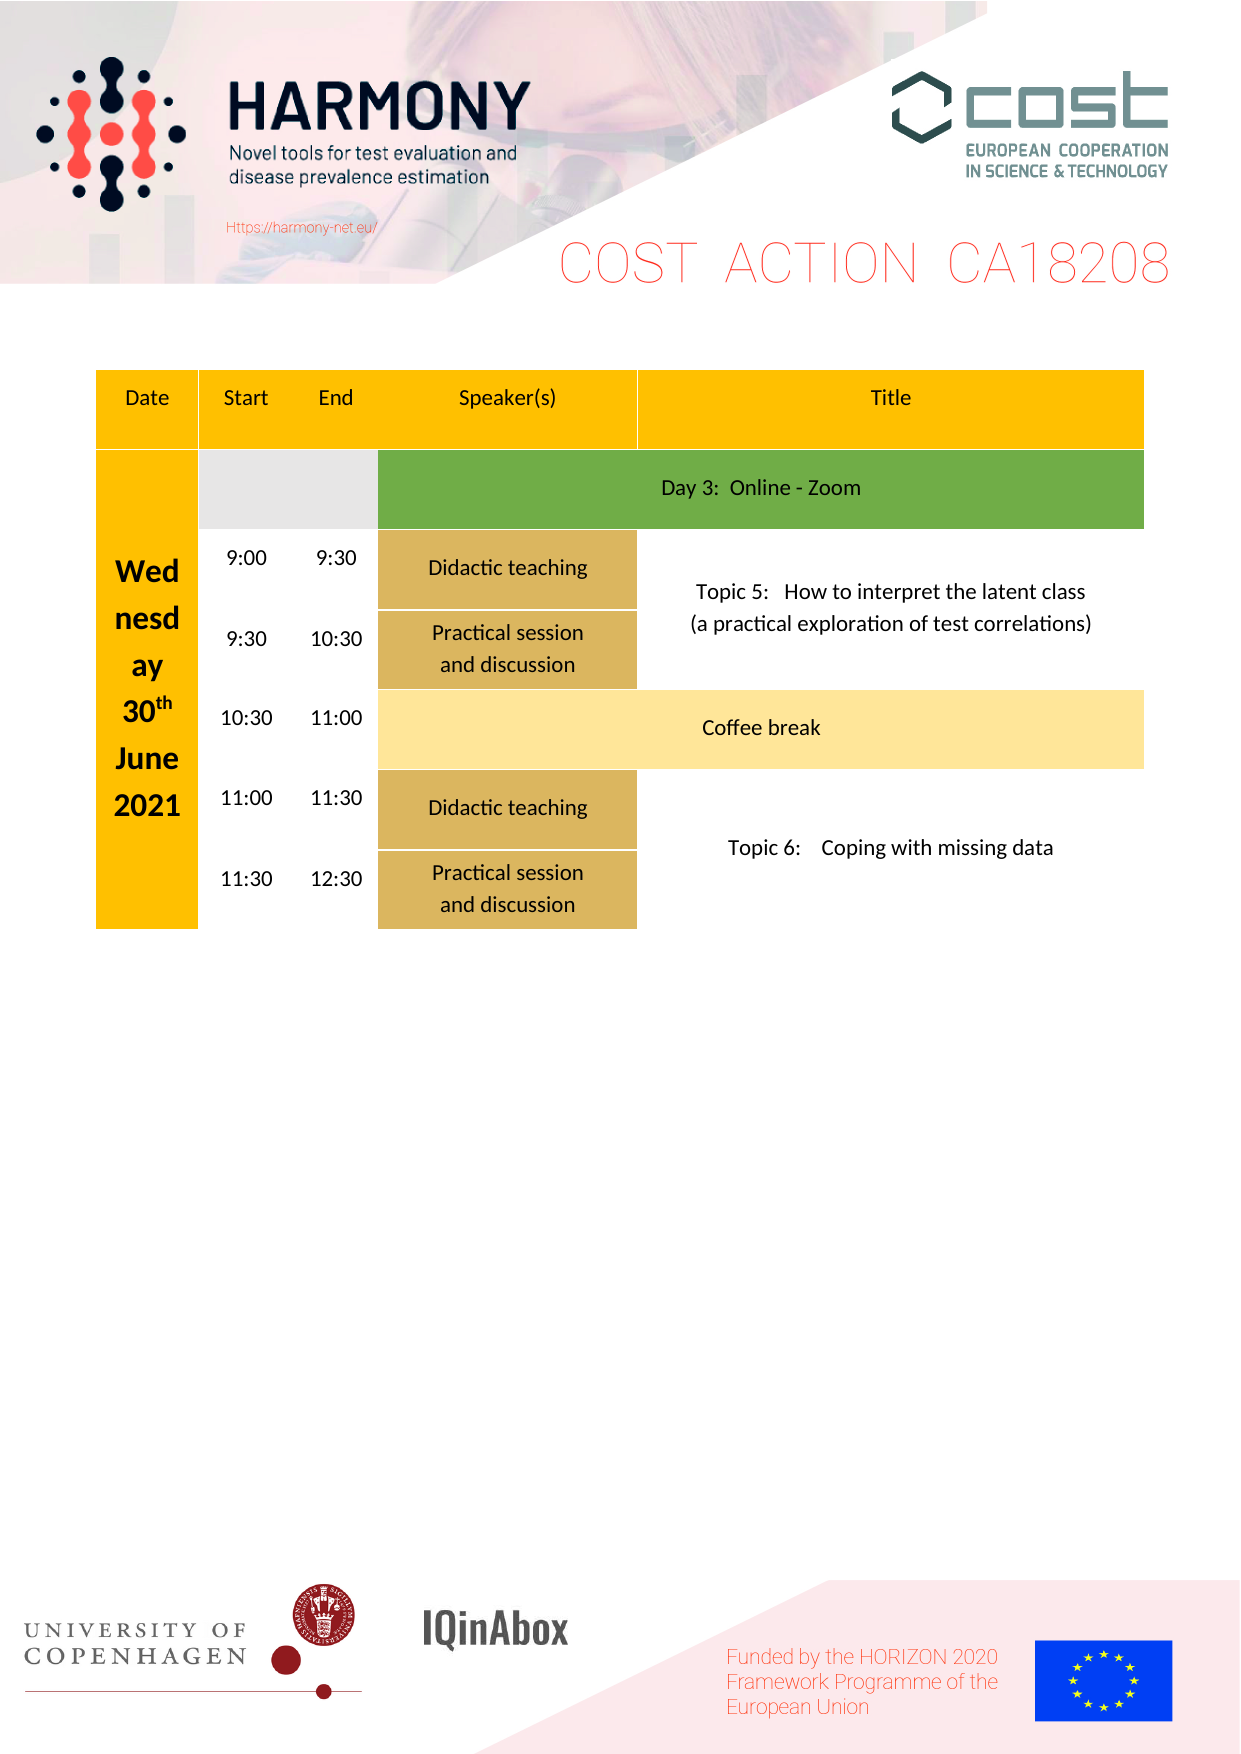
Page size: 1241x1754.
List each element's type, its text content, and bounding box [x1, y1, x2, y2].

table_cell Topic 5: How to interpret the latent class (a practical exploration of test correlations) [638, 530, 1144, 689]
table_cell Didactic teaching [378, 530, 637, 609]
table_cell 11:00 [199, 770, 294, 849]
table_header Date [96, 370, 198, 449]
table_header Start [199, 370, 294, 449]
table_cell 12:30 [294, 850, 378, 929]
table_cell [294, 450, 378, 529]
picture [0, 1, 1240, 1754]
table_cell Wednesday 30th June 2021 [96, 450, 198, 929]
table_cell 11:00 [294, 690, 378, 769]
table_cell 11:30 [294, 770, 378, 849]
table_cell Day 3: Online - Zoom [378, 450, 1144, 529]
table_cell [199, 450, 294, 529]
table_cell Practical session and discussion [378, 611, 637, 689]
table_cell 10:30 [294, 610, 378, 689]
table_header Speaker(s) [378, 370, 637, 449]
table_cell 9:30 [294, 530, 378, 609]
table_cell Practical session and discussion [378, 851, 637, 929]
table_header Title [638, 370, 1144, 449]
table_cell 10:30 [199, 690, 294, 769]
table_cell 9:30 [199, 610, 294, 689]
table_cell Topic 6: Coping with missing data [638, 770, 1144, 929]
table_cell Coffee break [378, 690, 1144, 769]
table_header End [294, 370, 378, 449]
table_cell 11:30 [199, 850, 294, 929]
table_cell 9:00 [199, 530, 294, 609]
table_cell Didactic teaching [378, 770, 637, 849]
